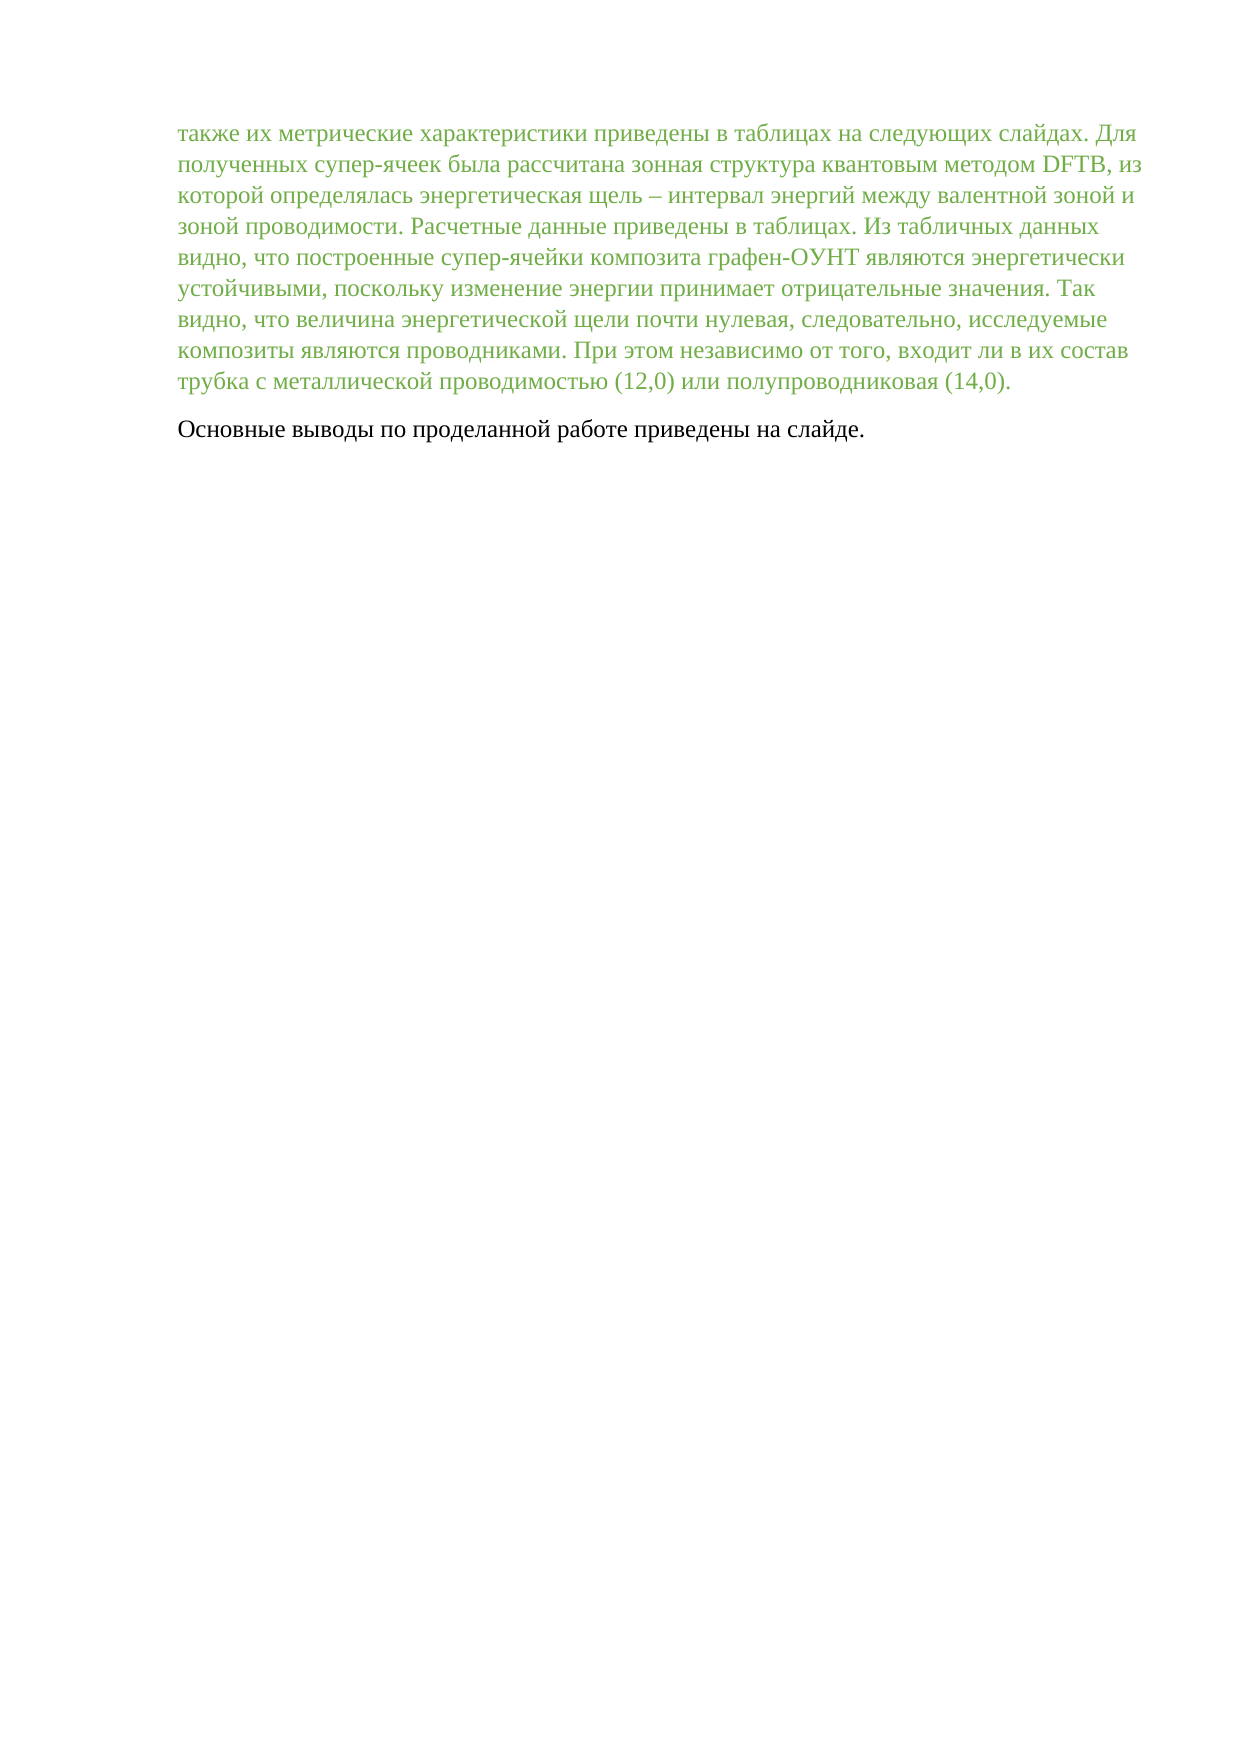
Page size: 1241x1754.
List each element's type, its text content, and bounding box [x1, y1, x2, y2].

text Основные выводы по проделанной работе приведены на слайде. [177, 414, 1152, 443]
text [177, 118, 1152, 395]
